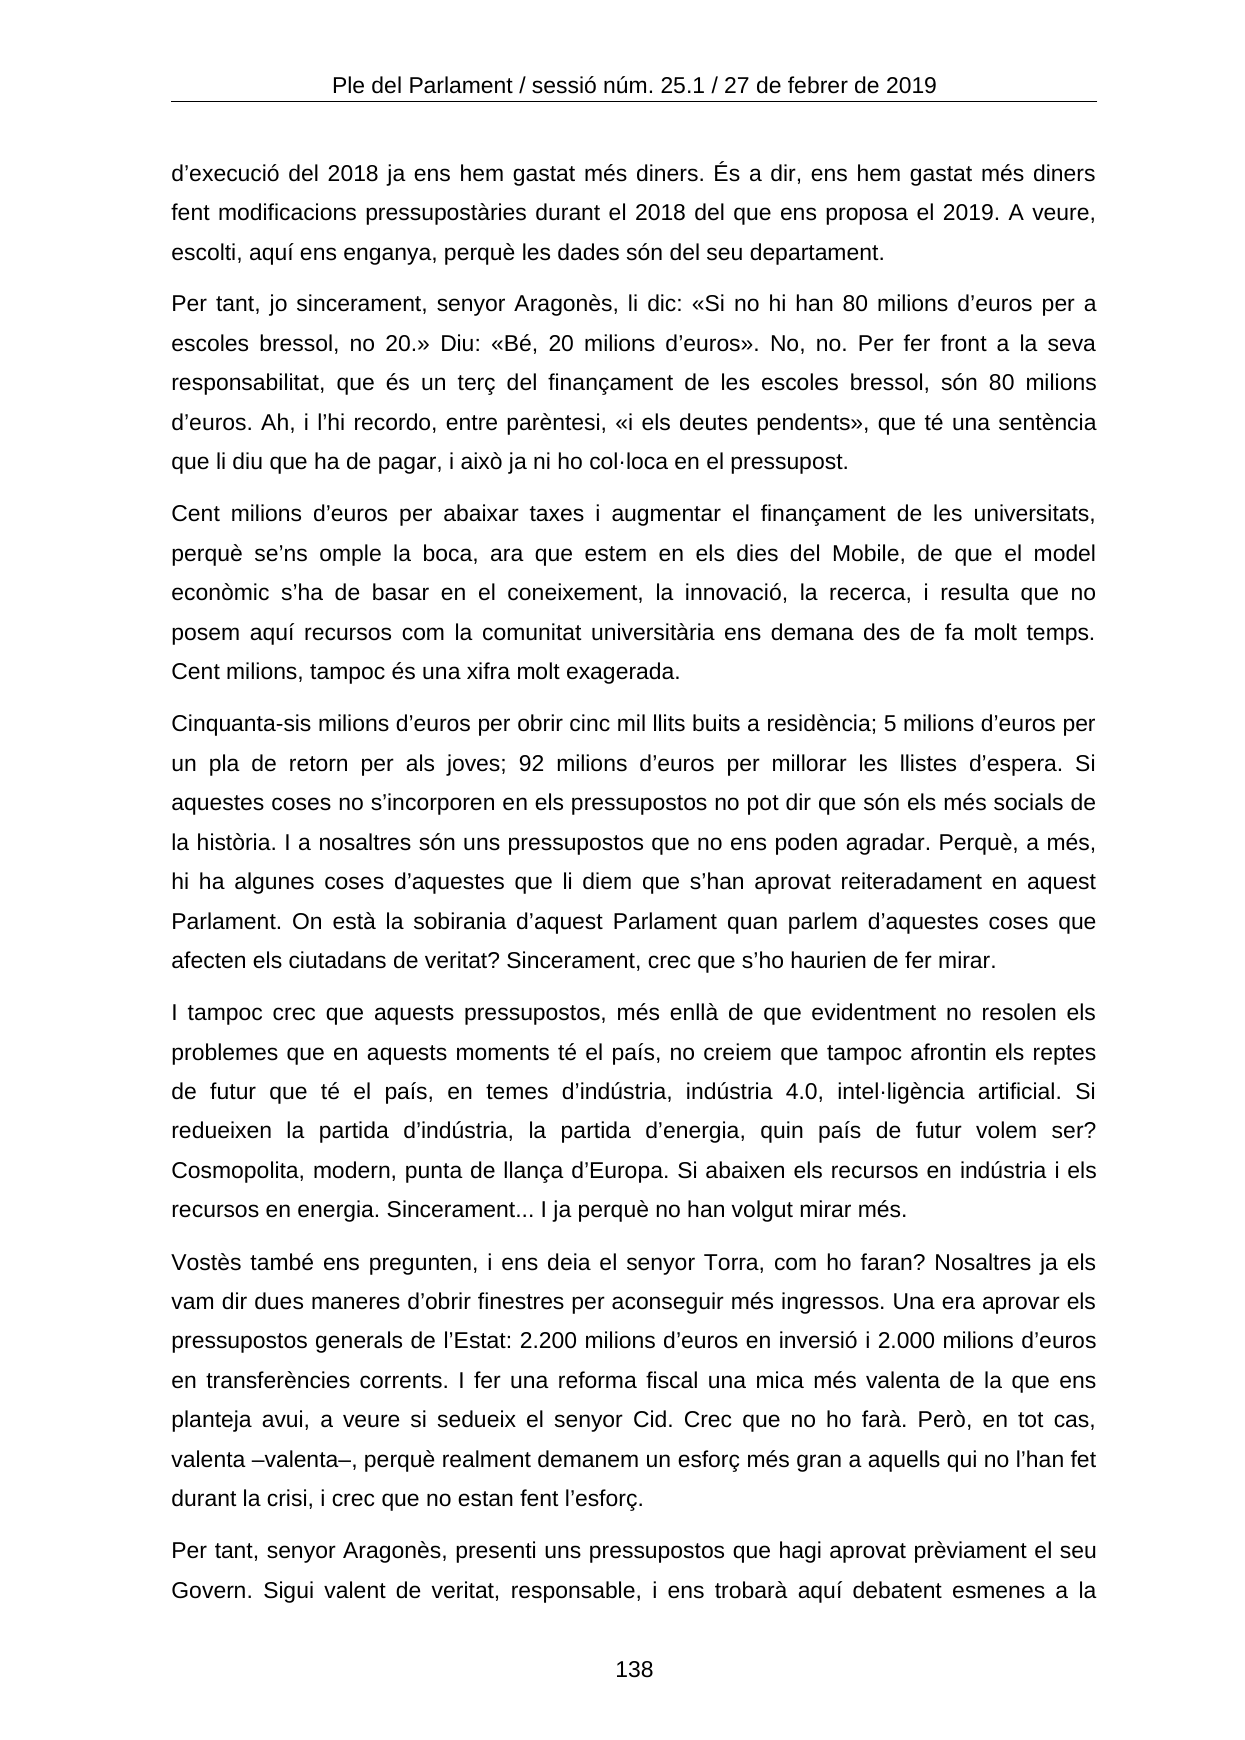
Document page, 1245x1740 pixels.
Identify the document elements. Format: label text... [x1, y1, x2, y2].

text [171, 1537, 1097, 1603]
text Cinquanta-sis milions d’euros per obrir cinc mil llits buits a residència; 5 milions d’euros per un pla de retorn per als joves; 92 milions d’euros per millorar les llistes d’espera. Si aquestes coses no s’incorporen en els pressupostos no pot dir que són els més socials de la història. I a nosaltres són uns pressupostos que no ens poden agradar. Perquè, a més, hi ha algunes coses d’aquestes que li diem que s’han aprovat reiteradament en aquest Parlament. On està la sobirania d’aquest Parlament quan parlem d’aquestes coses que afecten els ciutadans de veritat? Sincerament, crec que s’ho haurien de fer mirar. [171, 710, 1097, 973]
text I tampoc crec que aquests pressupostos, més enllà de que evidentment no resolen els problemes que en aquests moments té el país, no creiem que tampoc afrontin els reptes de futur que té el país, en temes d’indústria, indústria 4.0, intel·ligència artificial. Si redueixen la partida d’indústria, la partida d’energia, quin país de futur volem ser? Cosmopolita, modern, punta de llança d’Europa. Si abaixen els recursos en indústria i els recursos en energia. Sincerament... I ja perquè no han volgut mirar més. [171, 999, 1097, 1223]
text Cent milions d’euros per abaixar taxes i augmentar el finançament de les universitats, perquè se’ns omple la boca, ara que estem en els dies del Mobile, de que el model econòmic s’ha de basar en el coneixement, la innovació, la recerca, i resulta que no posem aquí recursos com la comunitat universitària ens demana des de fa molt temps. Cent milions, tampoc és una xifra molt exagerada. [171, 500, 1097, 684]
text Per tant, jo sincerament, senyor Aragonès, li dic: «Si no hi han 80 milions d’euros per a escoles bressol, no 20.» Diu: «Bé, 20 milions d’euros». No, no. Per fer front a la seva responsabilitat, que és un terç del finançament de les escoles bressol, són 80 milions d’euros. Ah, i l’hi recordo, entre parèntesi, «i els deutes pendents», que té una sentència que li diu que ha de pagar, i això ja ni ho col·loca en el pressupost. [171, 290, 1097, 475]
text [171, 159, 1097, 265]
text Vostès també ens pregunten, i ens deia el senyor Torra, com ho faran? Nosaltres ja els vam dir dues maneres d’obrir finestres per aconseguir més ingressos. Una era aprovar els pressupostos generals de l’Estat: 2.200 milions d’euros en inversió i 2.000 milions d’euros en transferències corrents. I fer una reforma fiscal una mica més valenta de la que ens planteja avui, a veure si sedueix el senyor Cid. Crec que no ho farà. Però, en tot cas, valenta –valenta–, perquè realment demanem un esforç més gran a aquells qui no l’han fet durant la crisi, i crec que no estan fent l’esforç. [171, 1248, 1097, 1512]
